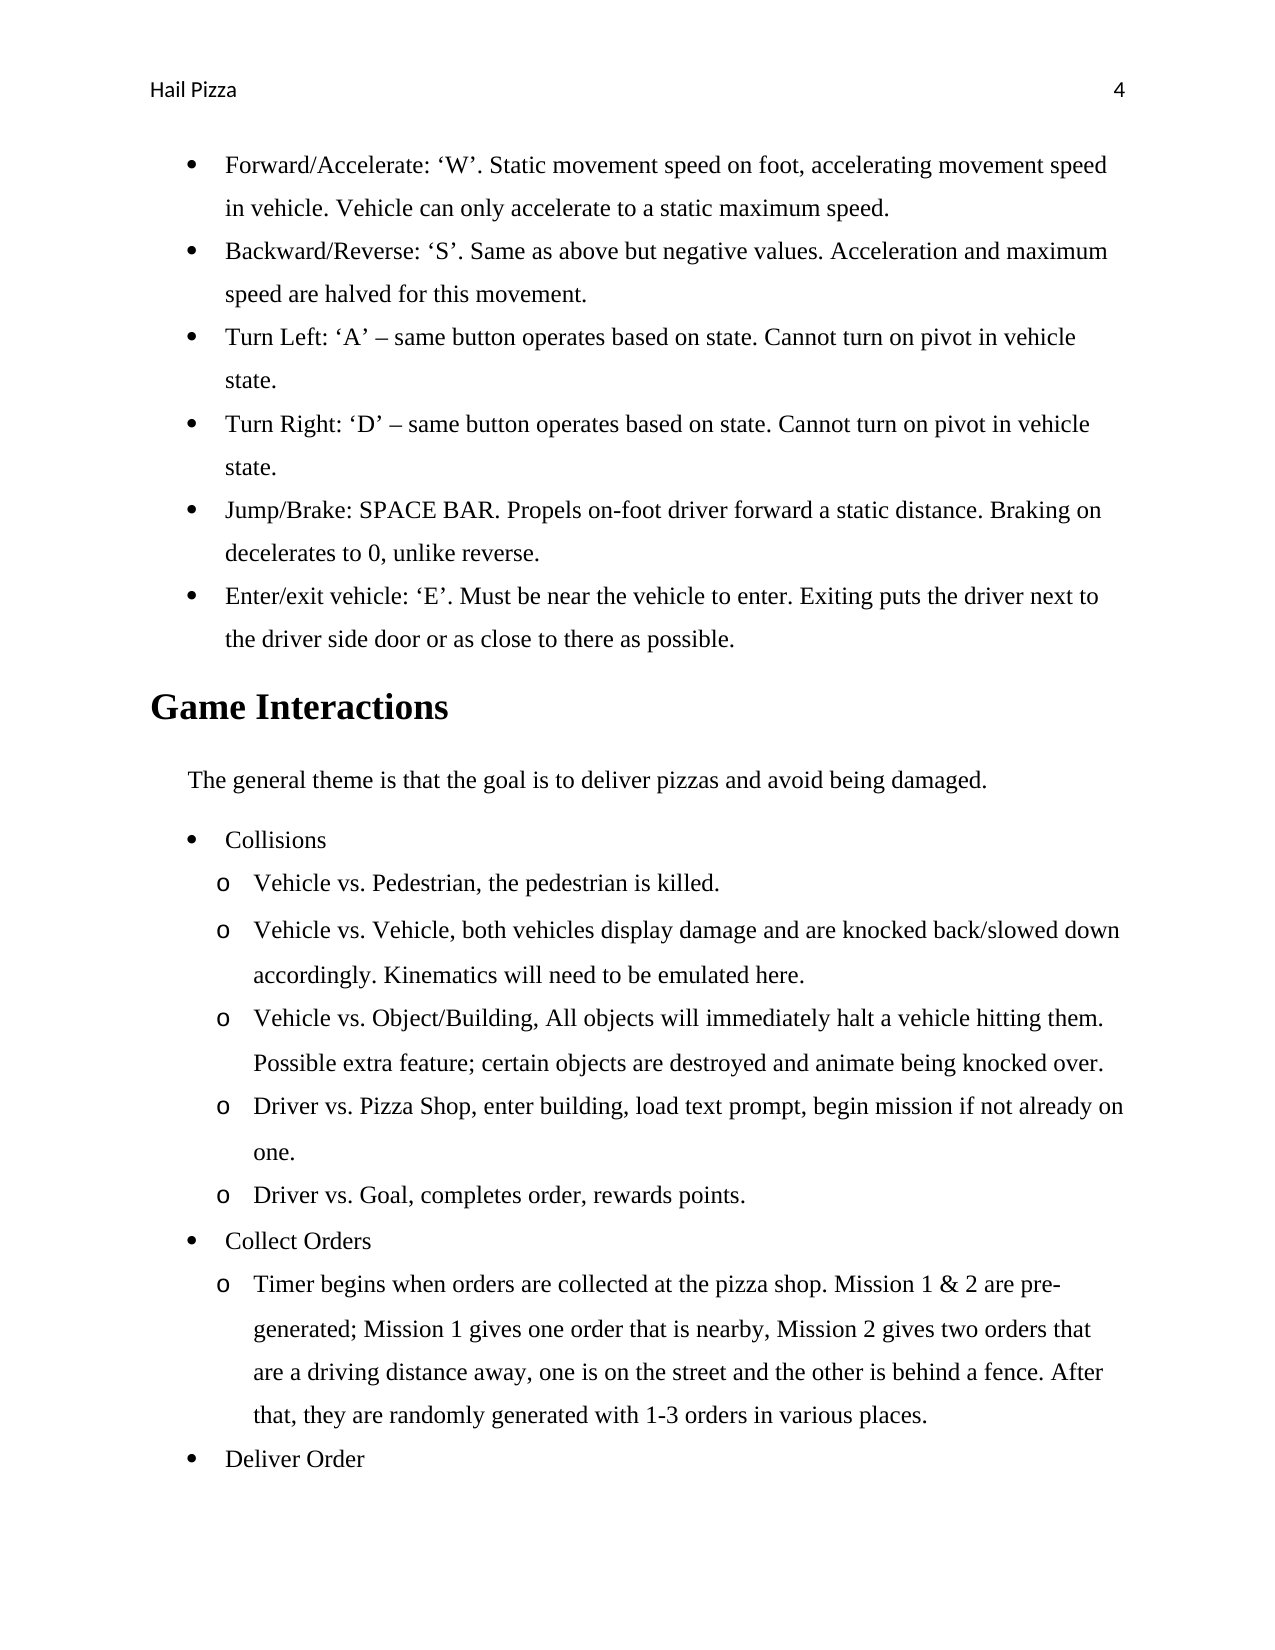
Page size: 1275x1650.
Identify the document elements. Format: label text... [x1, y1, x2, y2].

list Enter/exit vehicle: ‘E’. Must be near the vehicle to enter. Exiting puts the driver next to the driver side door or as close to there as possible. [187, 581, 1125, 653]
list Driver vs. Pizza Shop, enter building, load text prompt, begin mission if not already on one. [216, 1091, 1125, 1165]
list Vehicle vs. Object/Building, All objects will immediately halt a vehicle hitting them. Possible extra feature; certain objects are destroyed and animate being knocked over. [216, 1003, 1125, 1077]
text Game Interactions [150, 684, 1125, 727]
list Timer begins when orders are collected at the pizza shop. Mission 1 & 2 are pre-generated; Mission 1 gives one order that is nearby, Mission 2 gives two orders that are a driving distance away, one is on the street and the other is behind a fence. After that, they are randomly generated with 1-3 orders in various places. [216, 1269, 1125, 1429]
list Deliver Order [187, 1444, 1125, 1472]
list Backward/Reverse: ‘S’. Same as above but negative values. Acceleration and maximum speed are halved for this movement. [187, 236, 1125, 308]
list Vehicle vs. Pedestrian, the pedestrian is killed. [216, 868, 1125, 899]
list Vehicle vs. Vehicle, both vehicles display damage and are knocked back/slowed down accordingly. Kinematics will need to be emulated here. [216, 915, 1125, 989]
list Collect Orders [187, 1226, 1125, 1255]
list Collisions [187, 825, 1125, 854]
list Forward/Accelerate: ‘W’. Static movement speed on foot, accelerating movement speed in vehicle. Vehicle can only accelerate to a static maximum speed. [187, 150, 1125, 222]
text The general theme is that the goal is to deliver pizzas and avoid being damaged. [150, 766, 1125, 794]
list Driver vs. Goal, completes order, rewards points. [216, 1180, 1125, 1211]
list Turn Right: ‘D’ – same button operates based on state. Cannot turn on pivot in vehicle state. [187, 409, 1125, 481]
list Turn Left: ‘A’ – same button operates based on state. Cannot turn on pivot in vehicle state. [187, 322, 1125, 394]
list Jump/Brake: SPACE BAR. Propels on-foot driver forward a static distance. Braking on decelerates to 0, unlike reverse. [187, 495, 1125, 567]
